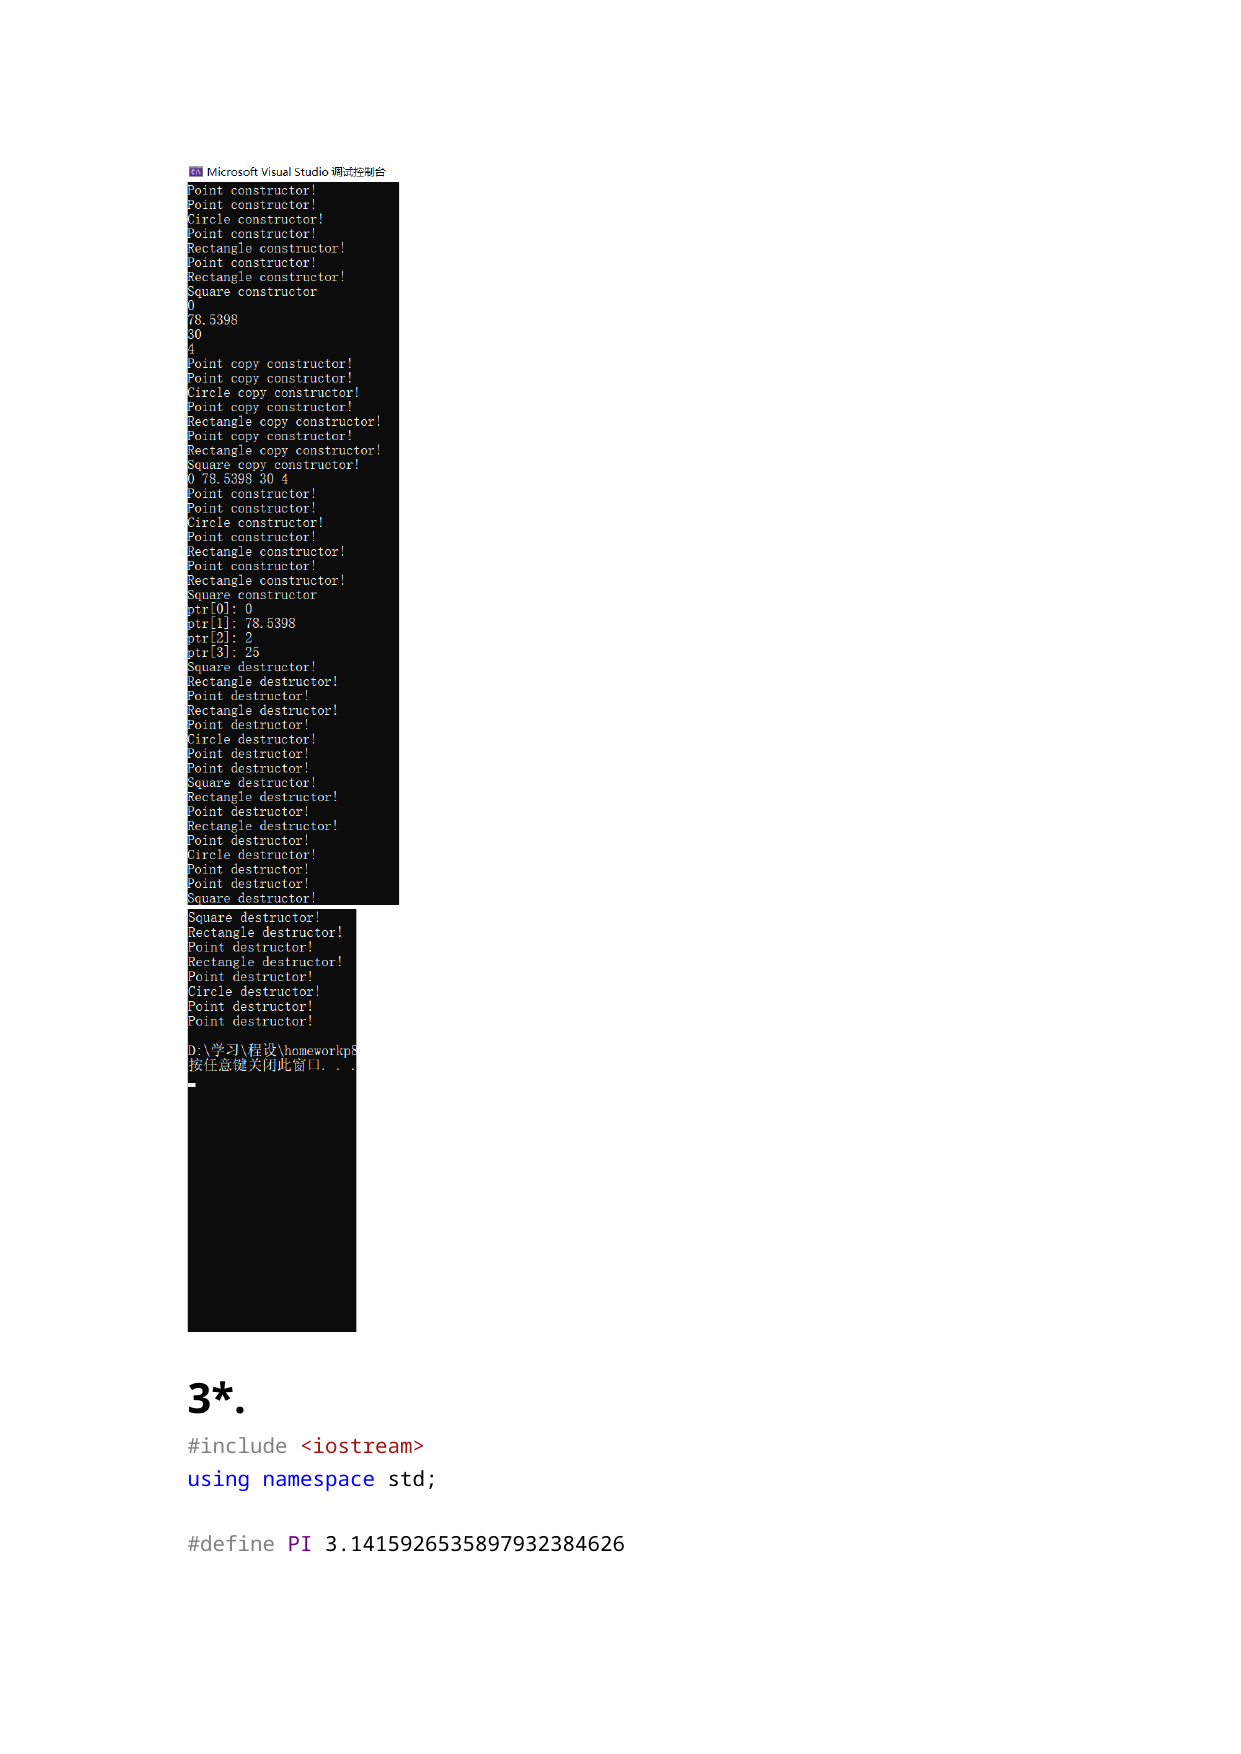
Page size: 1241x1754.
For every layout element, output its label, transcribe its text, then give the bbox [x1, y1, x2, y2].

picture [187, 162, 400, 905]
text using namespace std; [187, 1462, 1053, 1494]
picture [187, 909, 357, 1332]
text #include <iostream> [187, 1429, 1053, 1462]
text 3*. [187, 1364, 1053, 1429]
text #define PI 3.1415926535897932384626 [187, 1527, 1053, 1559]
